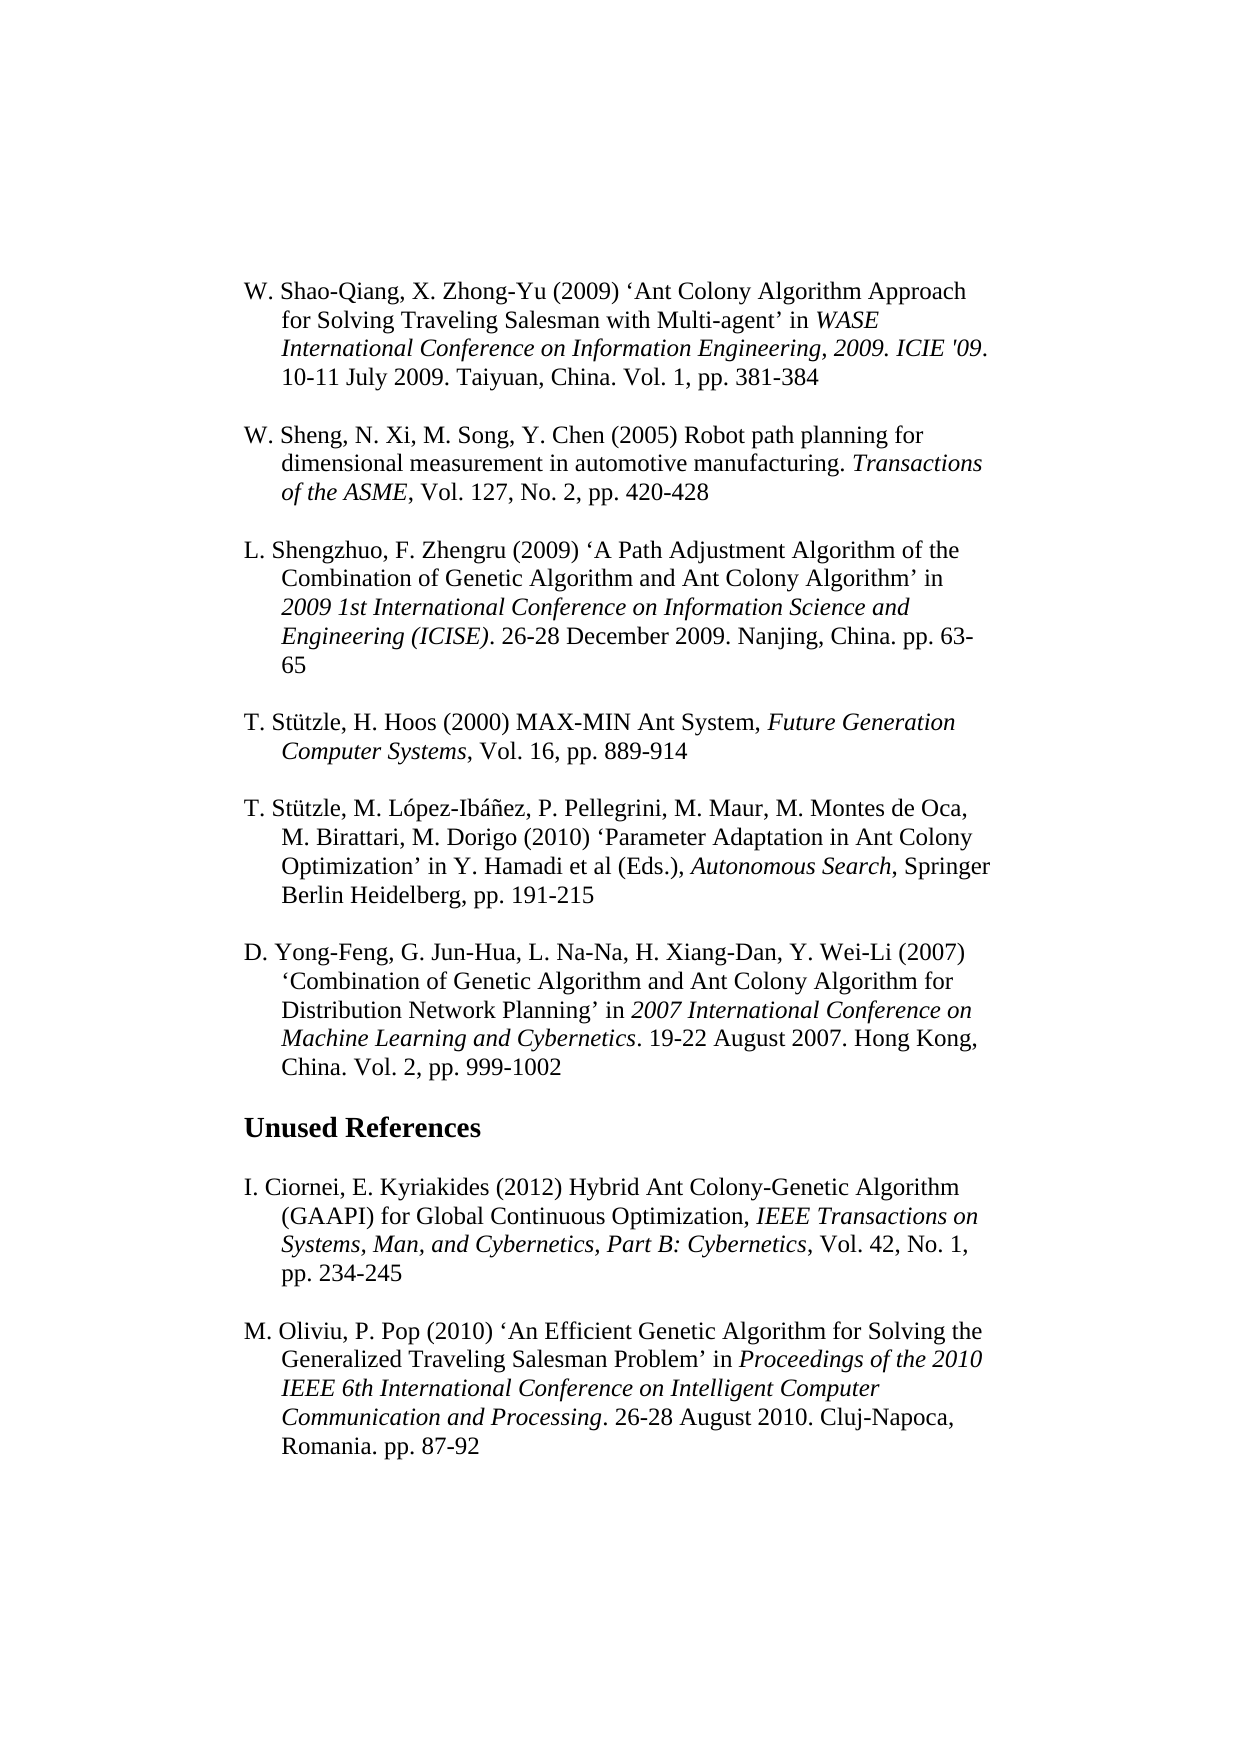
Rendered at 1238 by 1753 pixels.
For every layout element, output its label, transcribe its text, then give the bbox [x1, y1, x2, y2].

text Unused References [244, 1110, 994, 1143]
text W. Shao-Qiang, X. Zhong-Yu (2009) ‘Ant Colony Algorithm Approach for Solving Traveling Salesman with Multi-agent’ in WASE International Conference on Information Engineering, 2009. ICIE '09. 10-11 July 2009. Taiyuan, China. Vol. 1, pp. 381-384 [244, 276, 994, 391]
text W. Sheng, N. Xi, M. Song, Y. Chen (2005) Robot path planning for dimensional measurement in automotive manufacturing. Transactions of the ASME, Vol. 127, No. 2, pp. 420-428 [244, 420, 994, 506]
text T. Stützle, H. Hoos (2000) MAX-MIN Ant System, Future Generation Computer Systems, Vol. 16, pp. 889-914 [244, 707, 994, 793]
text M. Oliviu, P. Pop (2010) ‘An Efficient Genetic Algorithm for Solving the Generalized Traveling Salesman Problem’ in Proceedings of the 2010 IEEE 6th International Conference on Intelligent Computer Communication and Processing. 26-28 August 2010. Cluj-Napoca, Romania. pp. 87-92 [244, 1316, 994, 1459]
text D. Yong-Feng, G. Jun-Hua, L. Na-Na, H. Xiang-Dan, Y. Wei-Li (2007) ‘Combination of Genetic Algorithm and Ant Colony Algorithm for Distribution Network Planning’ in 2007 International Conference on Machine Learning and Cybernetics. 19-22 August 2007. Hong Kong, China. Vol. 2, pp. 999-1002 [244, 937, 994, 1081]
text L. Shengzhuo, F. Zhengru (2009) ‘A Path Adjustment Algorithm of the Combination of Genetic Algorithm and Ant Colony Algorithm’ in 2009 1st International Conference on Information Science and Engineering (ICISE). 26-28 December 2009. Nanjing, China. pp. 63-65 [244, 535, 994, 678]
text T. Stützle, M. López-Ibáñez, P. Pellegrini, M. Maur, M. Montes de Oca, M. Birattari, M. Dorigo (2010) ‘Parameter Adaptation in Ant Colony Optimization’ in Y. Hamadi et al (Eds.), Autonomous Search, Springer Berlin Heidelberg, pp. 191-215 [244, 793, 994, 908]
text I. Ciornei, E. Kyriakides (2012) Hybrid Ant Colony-Genetic Algorithm (GAAPI) for Global Continuous Optimization, IEEE Transactions on Systems, Man, and Cybernetics, Part B: Cybernetics, Vol. 42, No. 1, pp. 234-245 [244, 1172, 994, 1287]
